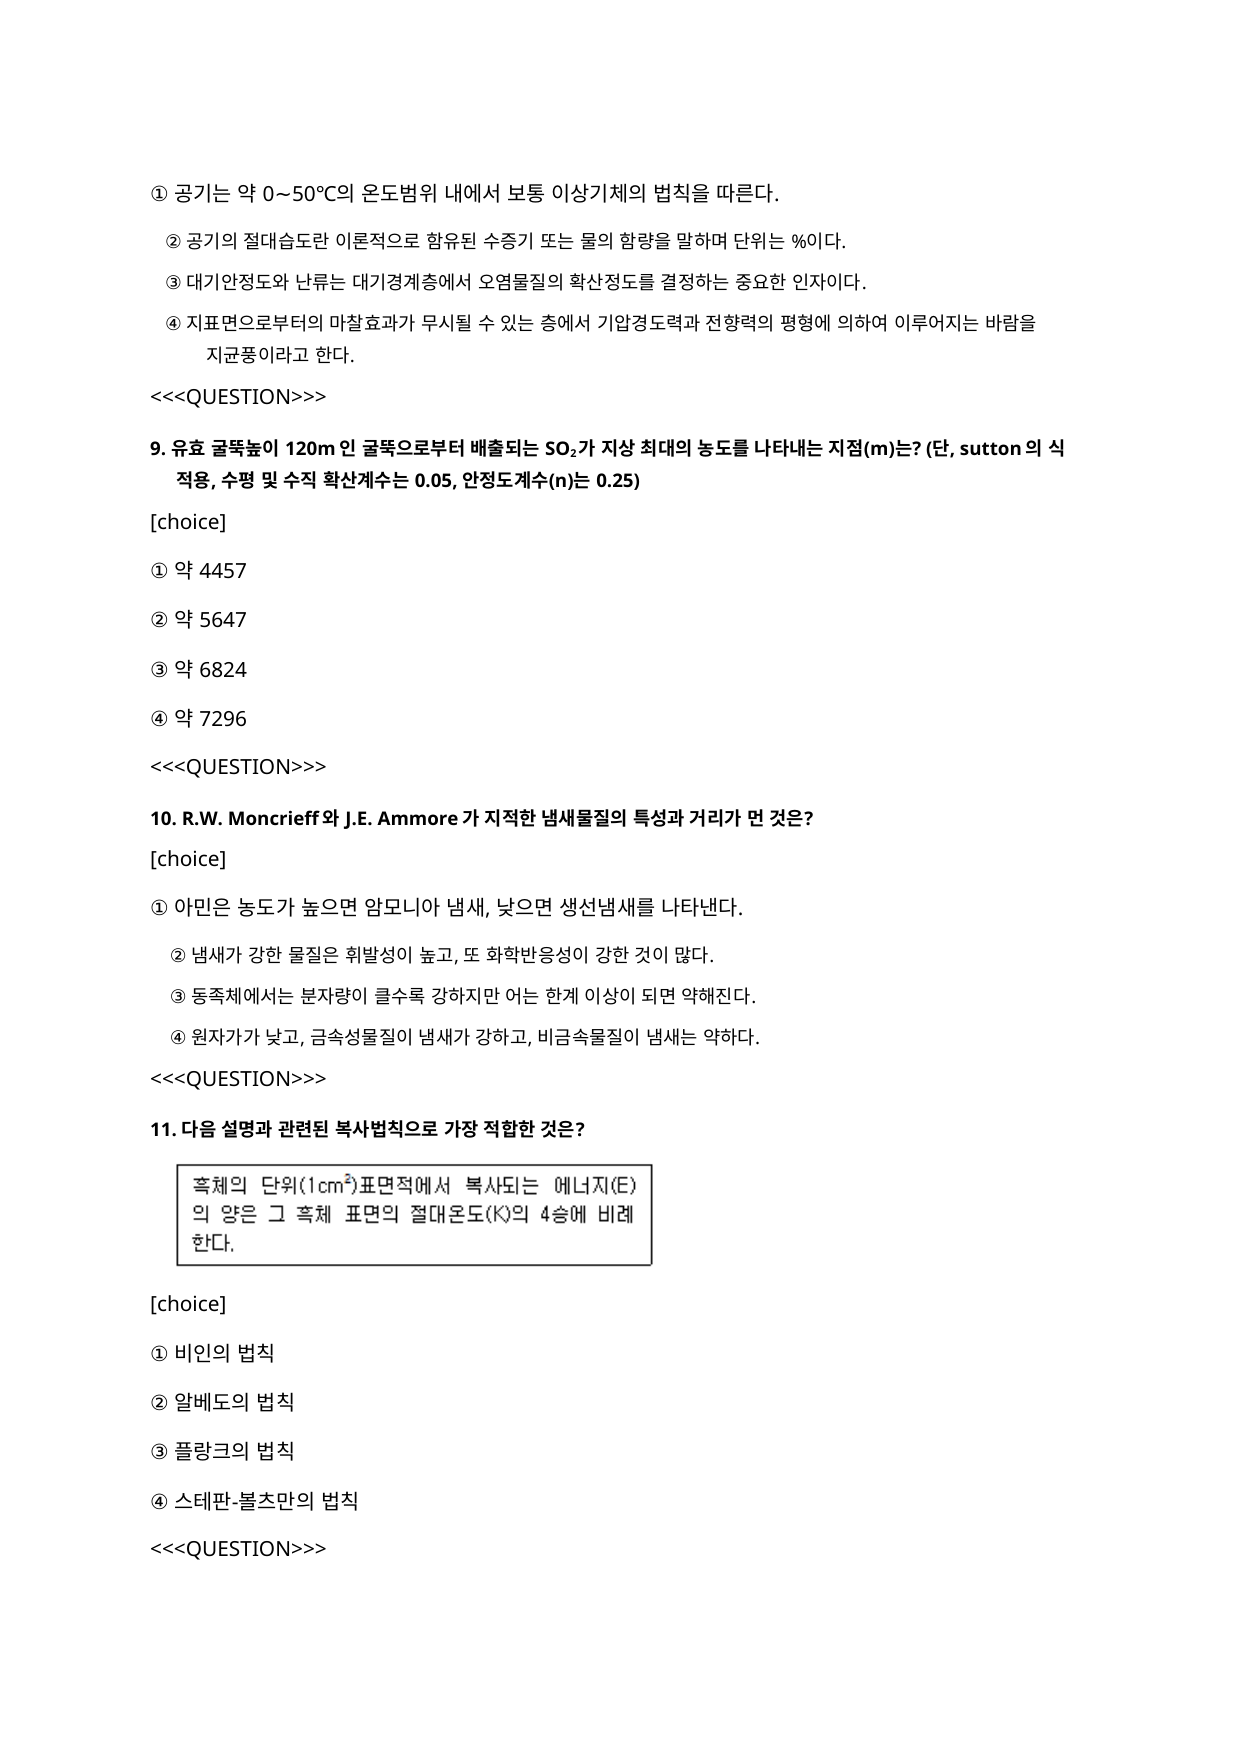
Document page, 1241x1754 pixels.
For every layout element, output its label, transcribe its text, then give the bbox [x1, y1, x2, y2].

text ④ 원자가가 낮고, 금속성물질이 냄새가 강하고, 비금속물질이 냄새는 약하다. [150, 1023, 1090, 1050]
text ② 공기의 절대습도란 이론적으로 함유된 수증기 또는 물의 함량을 말하며 단위는 %이다. [150, 227, 1090, 254]
picture [169, 1156, 659, 1271]
text <<<QUESTION>>> [150, 1534, 1090, 1563]
text ① 아민은 농도가 높으면 암모니아 냄새, 낮으면 생선냄새를 나타낸다. [150, 891, 1090, 922]
text ① 공기는 약 0∼50℃의 온도범위 내에서 보통 이상기체의 법칙을 따른다. [150, 177, 1090, 207]
text <<<QUESTION>>> [150, 752, 1090, 780]
text ③ 동족체에서는 분자량이 클수록 강하지만 어는 한계 이상이 되면 약해진다. [150, 982, 1090, 1009]
text [choice] [150, 507, 1090, 535]
text ② 냄새가 강한 물질은 휘발성이 높고, 또 화학반응성이 강한 것이 많다. [150, 941, 1090, 968]
text ② 알베도의 법칙 [150, 1386, 1090, 1416]
text ③ 약 6824 [150, 653, 1090, 683]
text ④ 약 7296 [150, 702, 1090, 733]
text [choice] [150, 844, 1090, 873]
text <<<QUESTION>>> [150, 382, 1090, 410]
text ③ 플랑크의 법칙 [150, 1436, 1090, 1466]
text [choice] [150, 1289, 1090, 1318]
text <<<QUESTION>>> [150, 1064, 1090, 1092]
text ② 약 5647 [150, 604, 1090, 634]
text 10. R.W. Moncrieff와 J.E. Ammore가 지적한 냄새물질의 특성과 거리가 먼 것은? [150, 803, 1090, 830]
text ① 비인의 법칙 [150, 1337, 1090, 1367]
text ③ 대기안정도와 난류는 대기경계층에서 오염물질의 확산정도를 결정하는 중요한 인자이다. [150, 267, 1090, 295]
text ④ 스테판-볼츠만의 법칙 [150, 1485, 1090, 1515]
text ④ 지표면으로부터의 마찰효과가 무시될 수 있는 층에서 기압경도력과 전향력의 평형에 의하여 이루어지는 바람을 지균풍이라고 한다. [150, 308, 1090, 368]
text 9. 유효 굴뚝높이 120m인 굴뚝으로부터 배출되는 SO2가 지상 최대의 농도를 나타내는 지점(m)는? (단, sutton의 식 적용, 수평 및 수직 확산계수는 0.05, 안정도계수(n)는 0.25) [150, 433, 1090, 493]
text 11. 다음 설명과 관련된 복사법칙으로 가장 적합한 것은? [150, 1115, 1090, 1142]
text ① 약 4457 [150, 554, 1090, 584]
